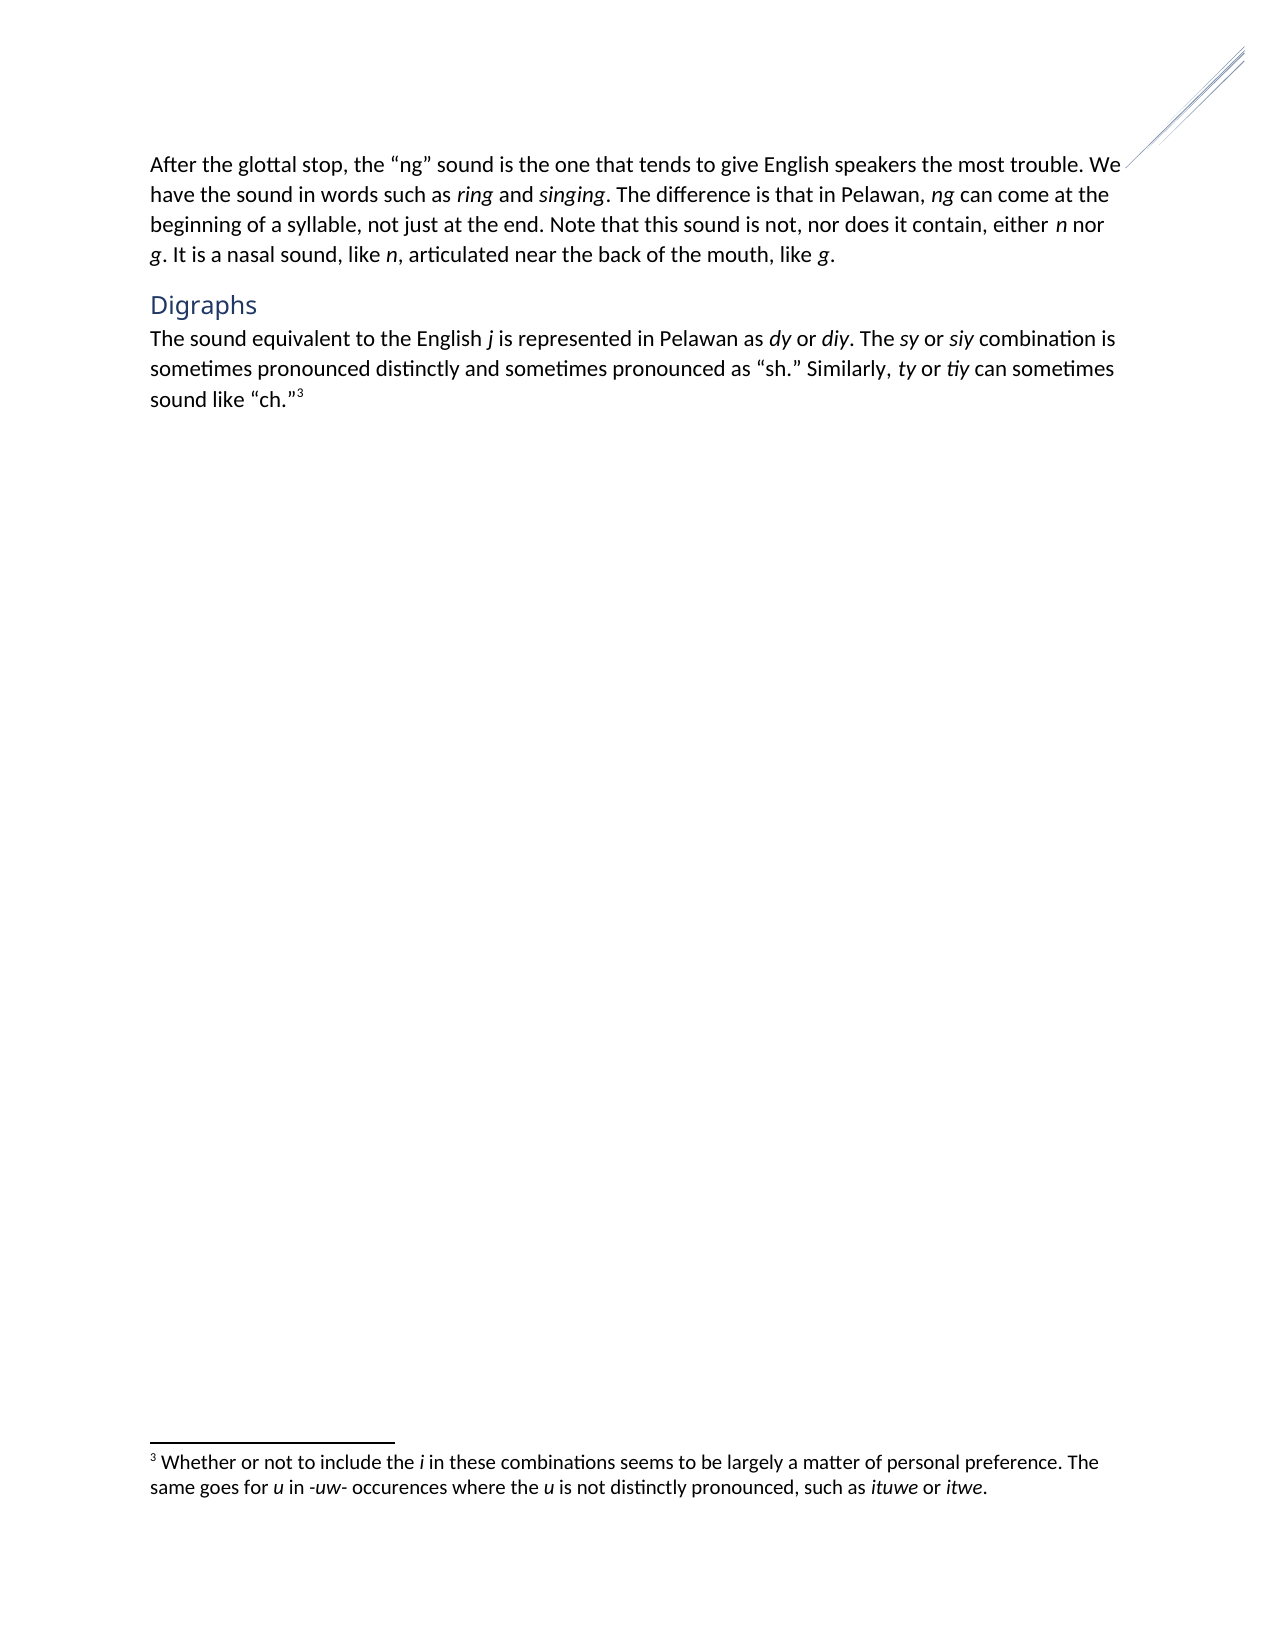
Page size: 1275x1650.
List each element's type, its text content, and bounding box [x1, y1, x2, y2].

subtitle Digraphs [150, 287, 1125, 322]
text After the glottal stop, the “ng” sound is the one that tends to give English speakers the most trouble. We have the sound in words such as ring and singing. The difference is that in Pelawan, ng can come at the beginning of a syllable, not just at the end. Note that this sound is not, nor does it contain, either n nor g. It is a nasal sound, like n, articulated near the back of the mouth, like g. [150, 150, 1125, 269]
text The sound equivalent to the English j is represented in Pelawan as dy or diy. The sy or siy combination is sometimes pronounced distinctly and sometimes pronounced as “sh.” Similarly, ty or tiy can sometimes sound like “ch.” [150, 324, 1125, 413]
